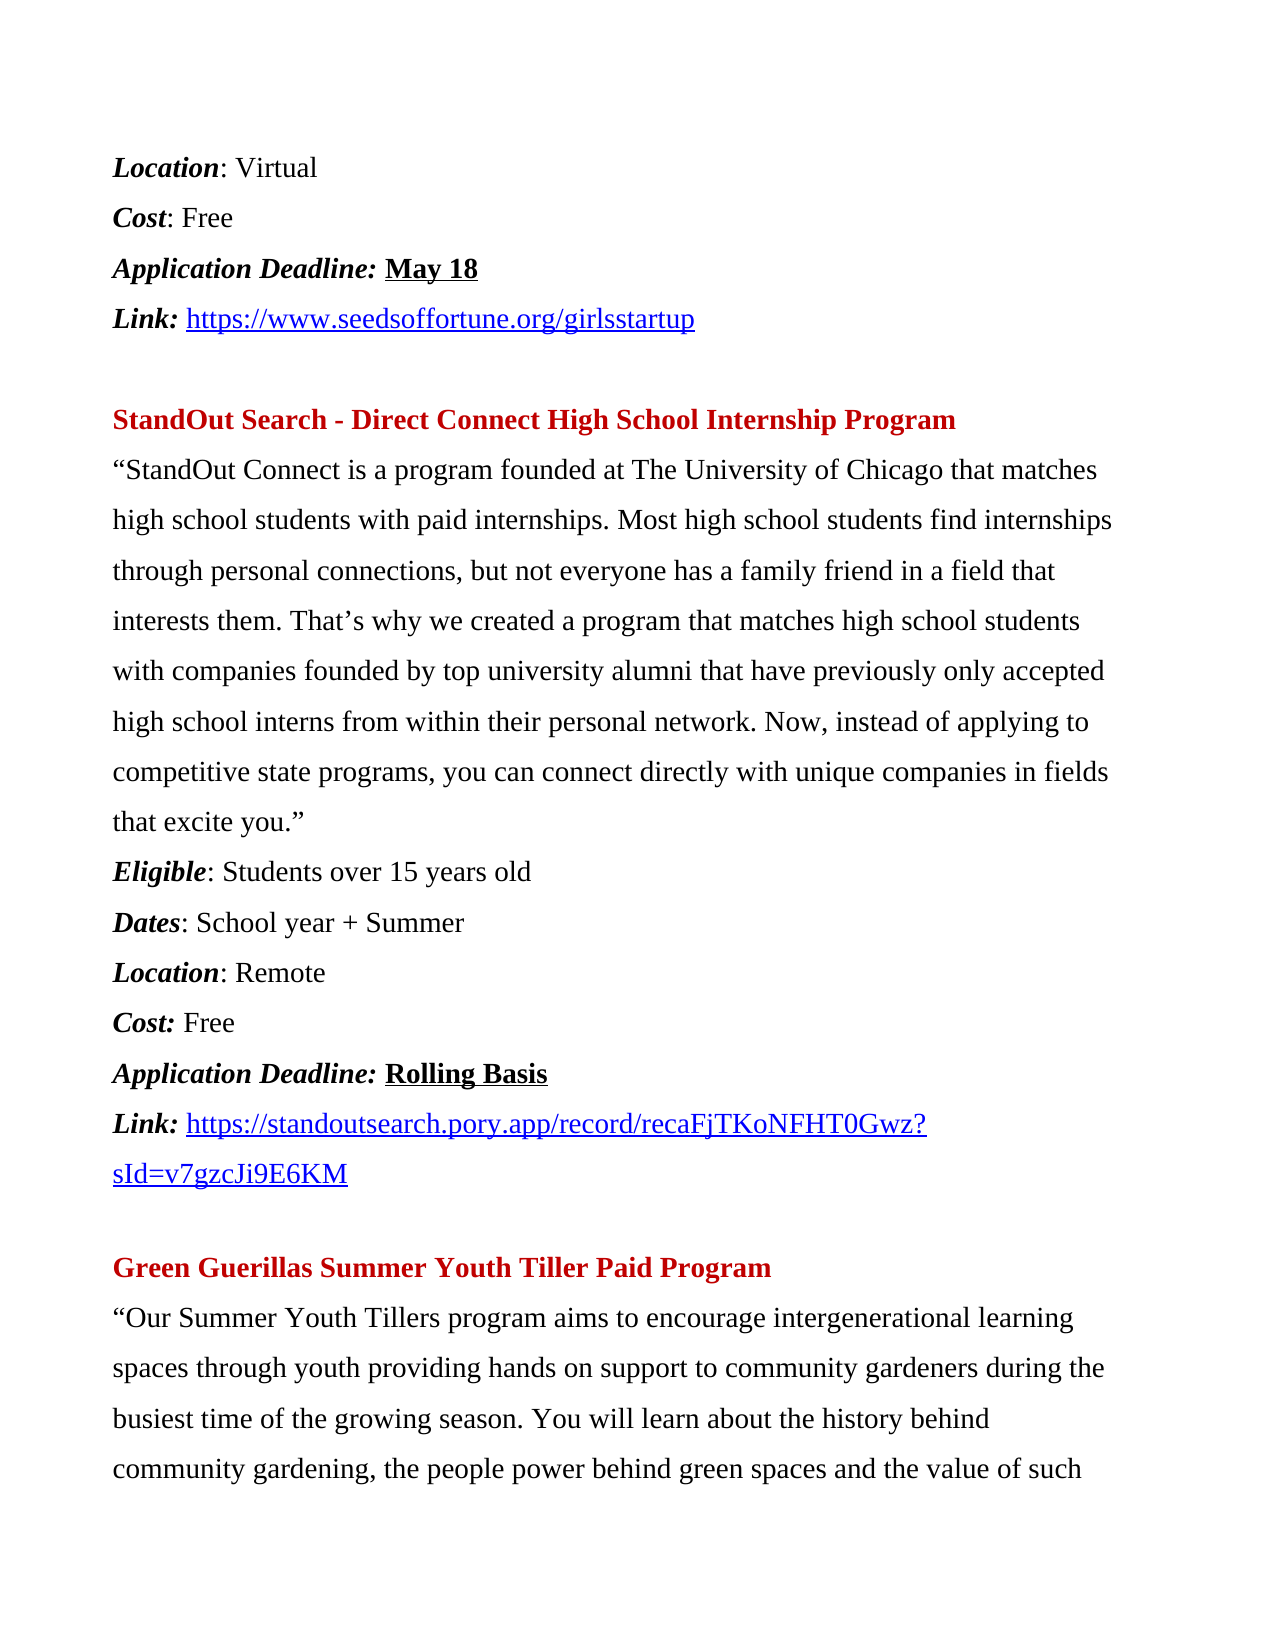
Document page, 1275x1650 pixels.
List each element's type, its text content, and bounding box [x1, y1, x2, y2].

text Eligible: Students over 15 years old [112, 854, 1125, 888]
text Application Deadline: Rolling Basis [112, 1056, 1125, 1089]
text Green Guerillas Summer Youth Tiller Paid Program [112, 1250, 1125, 1283]
text Link: https://standoutsearch.pory.app/record/recaFjTKoNFHT0Gwz?sId=v7gzcJi9E6KM [112, 1106, 1125, 1190]
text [112, 1300, 1125, 1485]
text Cost: Free [112, 201, 1125, 234]
text Application Deadline: May 18 [112, 251, 1125, 284]
text Location: Virtual [112, 150, 1125, 184]
text Cost: Free [112, 1006, 1125, 1039]
subtitle StandOut Search - Direct Connect High School Internship Program [112, 402, 1125, 435]
text Link: https://www.seedsoffortune.org/girlsstartup [112, 301, 1125, 335]
text Location: Remote [112, 955, 1125, 989]
text “StandOut Connect is a program founded at The University of Chicago that matches high school students with paid internships. Most high school students find internships through personal connections, but not everyone has a family friend in a field that interests them. That’s why we created a program that matches high school students with companies founded by top university alumni that have previously only accepted high school interns from within their personal network. Now, instead of applying to competitive state programs, you can connect directly with unique companies in fields that excite you.” [112, 452, 1125, 838]
text Dates: School year + Summer [112, 905, 1125, 938]
